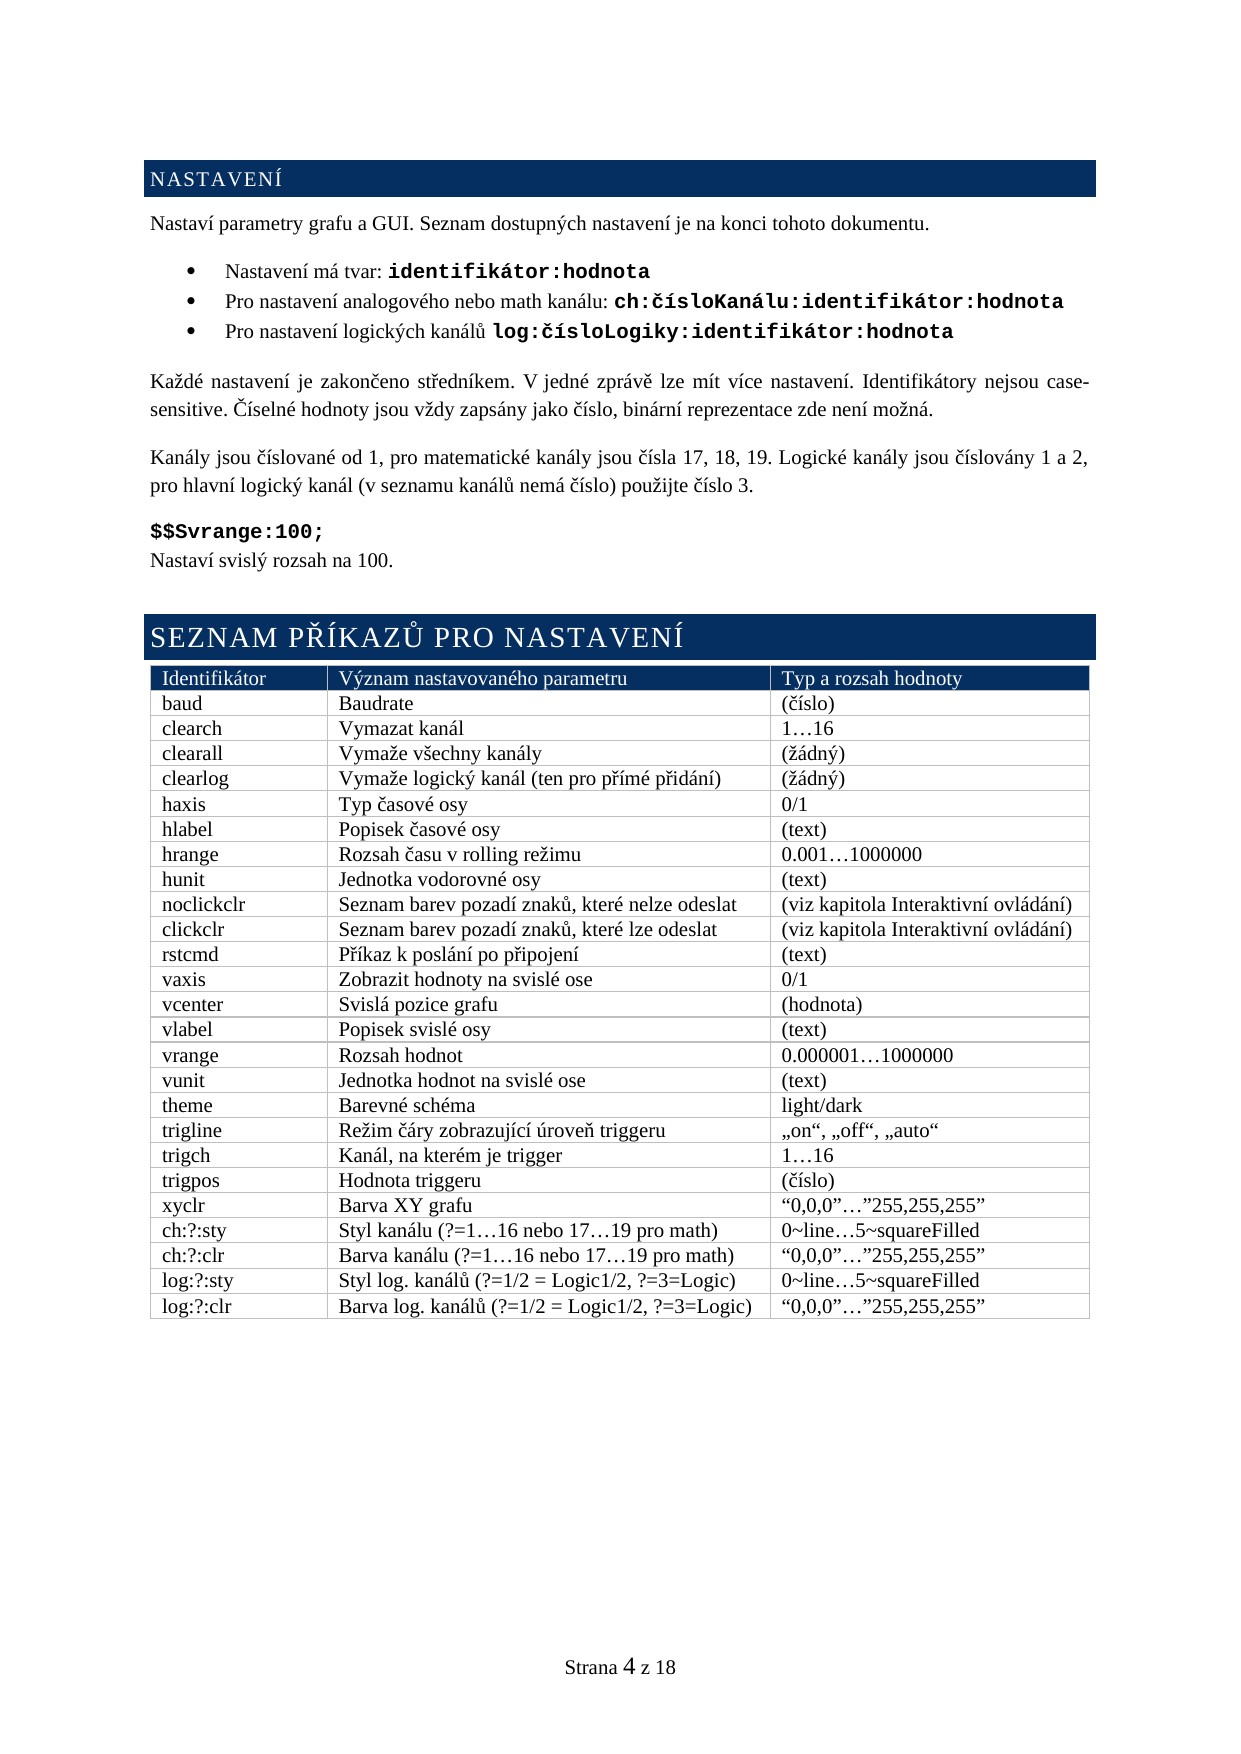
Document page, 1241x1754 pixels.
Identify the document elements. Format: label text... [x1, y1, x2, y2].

table_cell (text) [771, 1018, 1089, 1041]
table_cell clearch [151, 716, 327, 740]
table_cell (žádný) [771, 766, 1089, 790]
table_cell (text) [771, 942, 1089, 966]
table_cell clearlog [151, 766, 327, 790]
table_cell 0/1 [771, 967, 1089, 991]
text Každé nastavení je zakončeno středníkem. V jedné zprávě lze mít více nastavení. Identifikátory nejsou case-sensitive. Číselné hodnoty jsou vždy zapsány jako číslo, binární reprezentace zde není možná. [150, 369, 1090, 421]
table_header Identifikátor [151, 666, 327, 690]
table_cell Popisek časové osy [328, 817, 770, 841]
table_cell hrange [151, 842, 327, 866]
table_cell xyclr [151, 1193, 327, 1217]
table_cell 0/1 [771, 791, 1089, 816]
table_cell ch:?:clr [151, 1243, 327, 1267]
table_cell Hodnota triggeru [328, 1168, 770, 1192]
subtitle Seznam příkazů pro nastavení [150, 620, 1090, 654]
table_cell “0,0,0”…”255,255,255” [771, 1243, 1089, 1267]
table_cell 0~line…5~squareFilled [771, 1218, 1089, 1242]
table_cell 0~line…5~squareFilled [771, 1269, 1089, 1292]
table_cell Jednotka hodnot na svislé ose [328, 1068, 770, 1092]
table_cell theme [151, 1093, 327, 1117]
table_cell noclickclr [151, 892, 327, 916]
table_cell rstcmd [151, 942, 327, 966]
table_cell “0,0,0”…”255,255,255” [771, 1294, 1089, 1318]
table_cell (viz kapitola Interaktivní ovládání) [771, 892, 1089, 916]
table_cell trigline [151, 1118, 327, 1142]
table_cell Popisek svislé osy [328, 1018, 770, 1041]
table_cell Rozsah hodnot [328, 1043, 770, 1067]
table_cell Zobrazit hodnoty na svislé ose [328, 967, 770, 991]
table_cell “0,0,0”…”255,255,255” [771, 1193, 1089, 1217]
text Nastaví parametry grafu a GUI. Seznam dostupných nastavení je na konci tohoto dokumentu. [150, 211, 1090, 235]
table_cell Příkaz k poslání po připojení [328, 942, 770, 966]
list Nastavení má tvar: identifikátor:hodnota [187, 259, 1090, 285]
table_cell (hodnota) [771, 992, 1089, 1016]
table_cell clickclr [151, 917, 327, 941]
text Kanály jsou číslované od 1, pro matematické kanály jsou čísla 17, 18, 19. Logické kanály jsou číslovány 1 a 2, pro hlavní logický kanál (v seznamu kanálů nemá číslo) použijte číslo 3. [150, 445, 1090, 497]
table_cell vrange [151, 1043, 327, 1067]
table_cell Barva kanálu (?=1…16 nebo 17…19 pro math) [328, 1243, 770, 1267]
table_cell Seznam barev pozadí znaků, které lze odeslat [328, 917, 770, 941]
table_header Význam nastavovaného parametru [328, 666, 770, 690]
table_cell log:?:clr [151, 1294, 327, 1318]
table_cell Styl kanálu (?=1…16 nebo 17…19 pro math) [328, 1218, 770, 1242]
table_cell Kanál, na kterém je trigger [328, 1143, 770, 1167]
table_cell (viz kapitola Interaktivní ovládání) [771, 917, 1089, 941]
table_cell Svislá pozice grafu [328, 992, 770, 1016]
table_cell Baudrate [328, 691, 770, 715]
table_cell trigpos [151, 1168, 327, 1192]
table_cell 1…16 [771, 716, 1089, 740]
table_cell vlabel [151, 1018, 327, 1041]
table_cell Barva XY grafu [328, 1193, 770, 1217]
table_cell Jednotka vodorovné osy [328, 867, 770, 891]
table_cell 1…16 [771, 1143, 1089, 1167]
table_cell Barva log. kanálů (?=1/2 = Logic1/2, ?=3=Logic) [328, 1294, 770, 1318]
table_cell Vymazat kanál [328, 716, 770, 740]
table_cell vcenter [151, 992, 327, 1016]
table_cell (žádný) [771, 741, 1089, 765]
table_cell clearall [151, 741, 327, 765]
table_cell Barevné schéma [328, 1093, 770, 1117]
table_cell „on“, „off“, „auto“ [771, 1118, 1089, 1142]
table_cell log:?:sty [151, 1269, 327, 1292]
table_cell hlabel [151, 817, 327, 841]
table_cell Styl log. kanálů (?=1/2 = Logic1/2, ?=3=Logic) [328, 1269, 770, 1292]
table_cell 0.000001…1000000 [771, 1043, 1089, 1067]
table_cell Vymaže všechny kanály [328, 741, 770, 765]
table_cell vaxis [151, 967, 327, 991]
table_cell baud [151, 691, 327, 715]
table_cell Seznam barev pozadí znaků, které nelze odeslat [328, 892, 770, 916]
text Nastaví svislý rozsah na 100. [150, 548, 1090, 572]
table_cell (číslo) [771, 691, 1089, 715]
table_cell hunit [151, 867, 327, 891]
table_cell light/dark [771, 1093, 1089, 1117]
table_cell Typ časové osy [328, 791, 770, 816]
table_cell Vymaže logický kanál (ten pro přímé přidání) [328, 766, 770, 790]
table_header Typ a rozsah hodnoty [771, 666, 1089, 690]
table_cell Rozsah času v rolling režimu [328, 842, 770, 866]
subtitle Nastavení [150, 167, 1090, 191]
table_cell Režim čáry zobrazující úroveň triggeru [328, 1118, 770, 1142]
table_cell ch:?:sty [151, 1218, 327, 1242]
list Pro nastavení logických kanálů log:čísloLogiky:identifikátor:hodnota [187, 318, 1090, 344]
table_cell vunit [151, 1068, 327, 1092]
table_cell 0.001…1000000 [771, 842, 1089, 866]
table_cell haxis [151, 791, 327, 816]
table_cell (text) [771, 817, 1089, 841]
list Pro nastavení analogového nebo math kanálu: ch:čísloKanálu:identifikátor:hodnota [187, 289, 1090, 315]
text $$Svrange:100; [150, 521, 1090, 545]
table_cell (text) [771, 867, 1089, 891]
table_cell trigch [151, 1143, 327, 1167]
table_cell (číslo) [771, 1168, 1089, 1192]
table_cell (text) [771, 1068, 1089, 1092]
